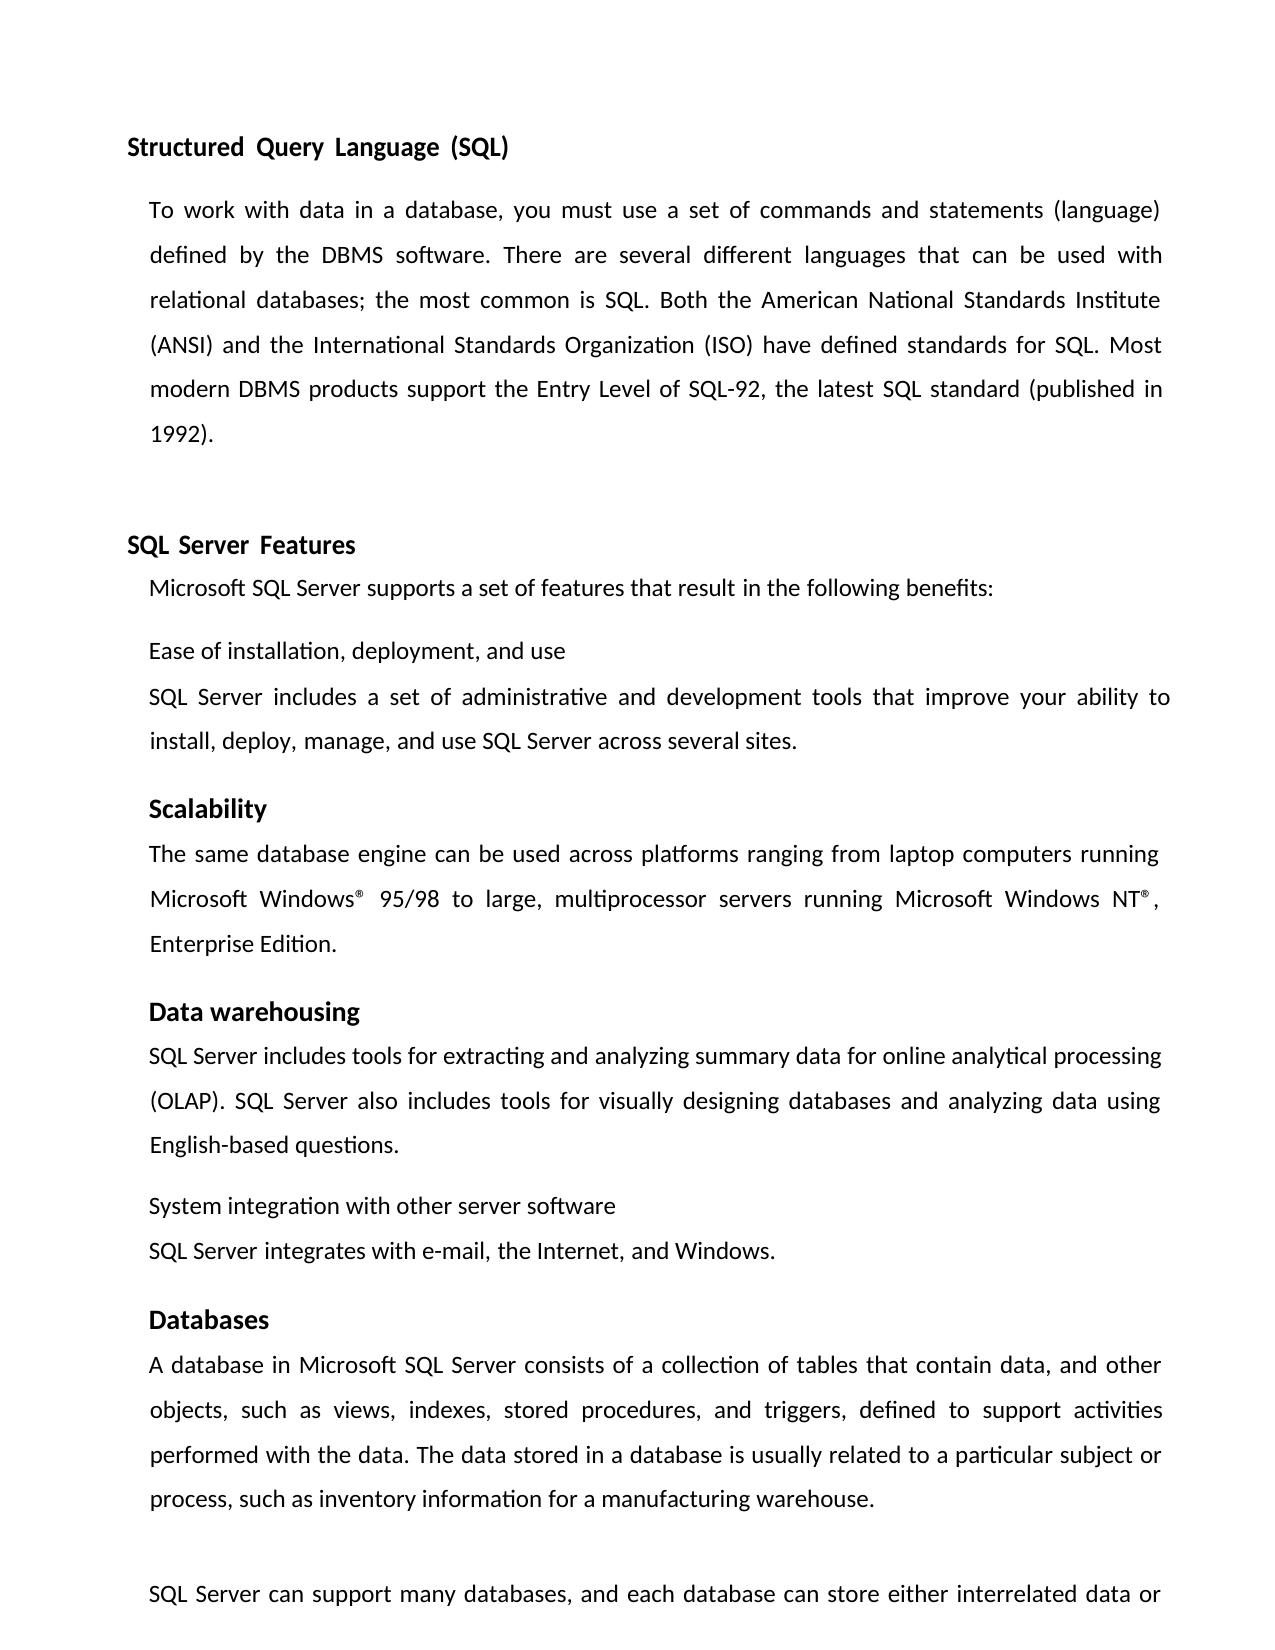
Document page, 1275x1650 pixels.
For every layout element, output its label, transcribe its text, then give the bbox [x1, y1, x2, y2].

text A database in Microsoft SQL Server consists of a collection of tables that contain data, and other objects, such as views, indexes, stored procedures, and triggers, defined to support activities performed with the data. The data stored in a database is usually related to a particular subject or process, such as inventory information for a manufacturing warehouse. [148, 1349, 1163, 1514]
subtitle Data warehousing [148, 994, 1212, 1028]
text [148, 1578, 1163, 1608]
text System integration with other server software [148, 1190, 1212, 1221]
text SQL Server integrates with e-mail, the Internet, and Windows. [148, 1235, 1212, 1265]
subtitle SQL Server Features [127, 527, 1212, 561]
text The same database engine can be used across platforms ranging from laptop computers running Microsoft Windows® 95/98 to large, multiprocessor servers running Microsoft Windows NT®, Enterprise Edition. [148, 839, 1161, 959]
text Microsoft SQL Server supports a set of features that result in the following benefits: [148, 572, 1212, 603]
text SQL Server includes a set of administrative and development tools that improve your ability to install, deploy, manage, and use SQL Server across several sites. [148, 681, 1171, 756]
subtitle Databases [148, 1302, 1212, 1337]
subtitle Scalability [148, 791, 1212, 825]
subtitle Structured Query Language (SQL) [127, 129, 1212, 163]
text SQL Server includes tools for extracting and analyzing summary data for online analytical processing (OLAP). SQL Server also includes tools for visually designing databases and analyzing data using English-based questions. [148, 1040, 1162, 1160]
text Ease of installation, deployment, and use [148, 635, 1212, 666]
text To work with data in a database, you must use a set of commands and statements (language) defined by the DBMS software. There are several different languages that can be used with relational databases; the most common is SQL. Both the American National Standards Institute (ANSI) and the International Standards Organization (ISO) have defined standards for SQL. Most modern DBMS products support the Entry Level of SQL-92, the latest SQL standard (published in 1992). [148, 194, 1163, 449]
